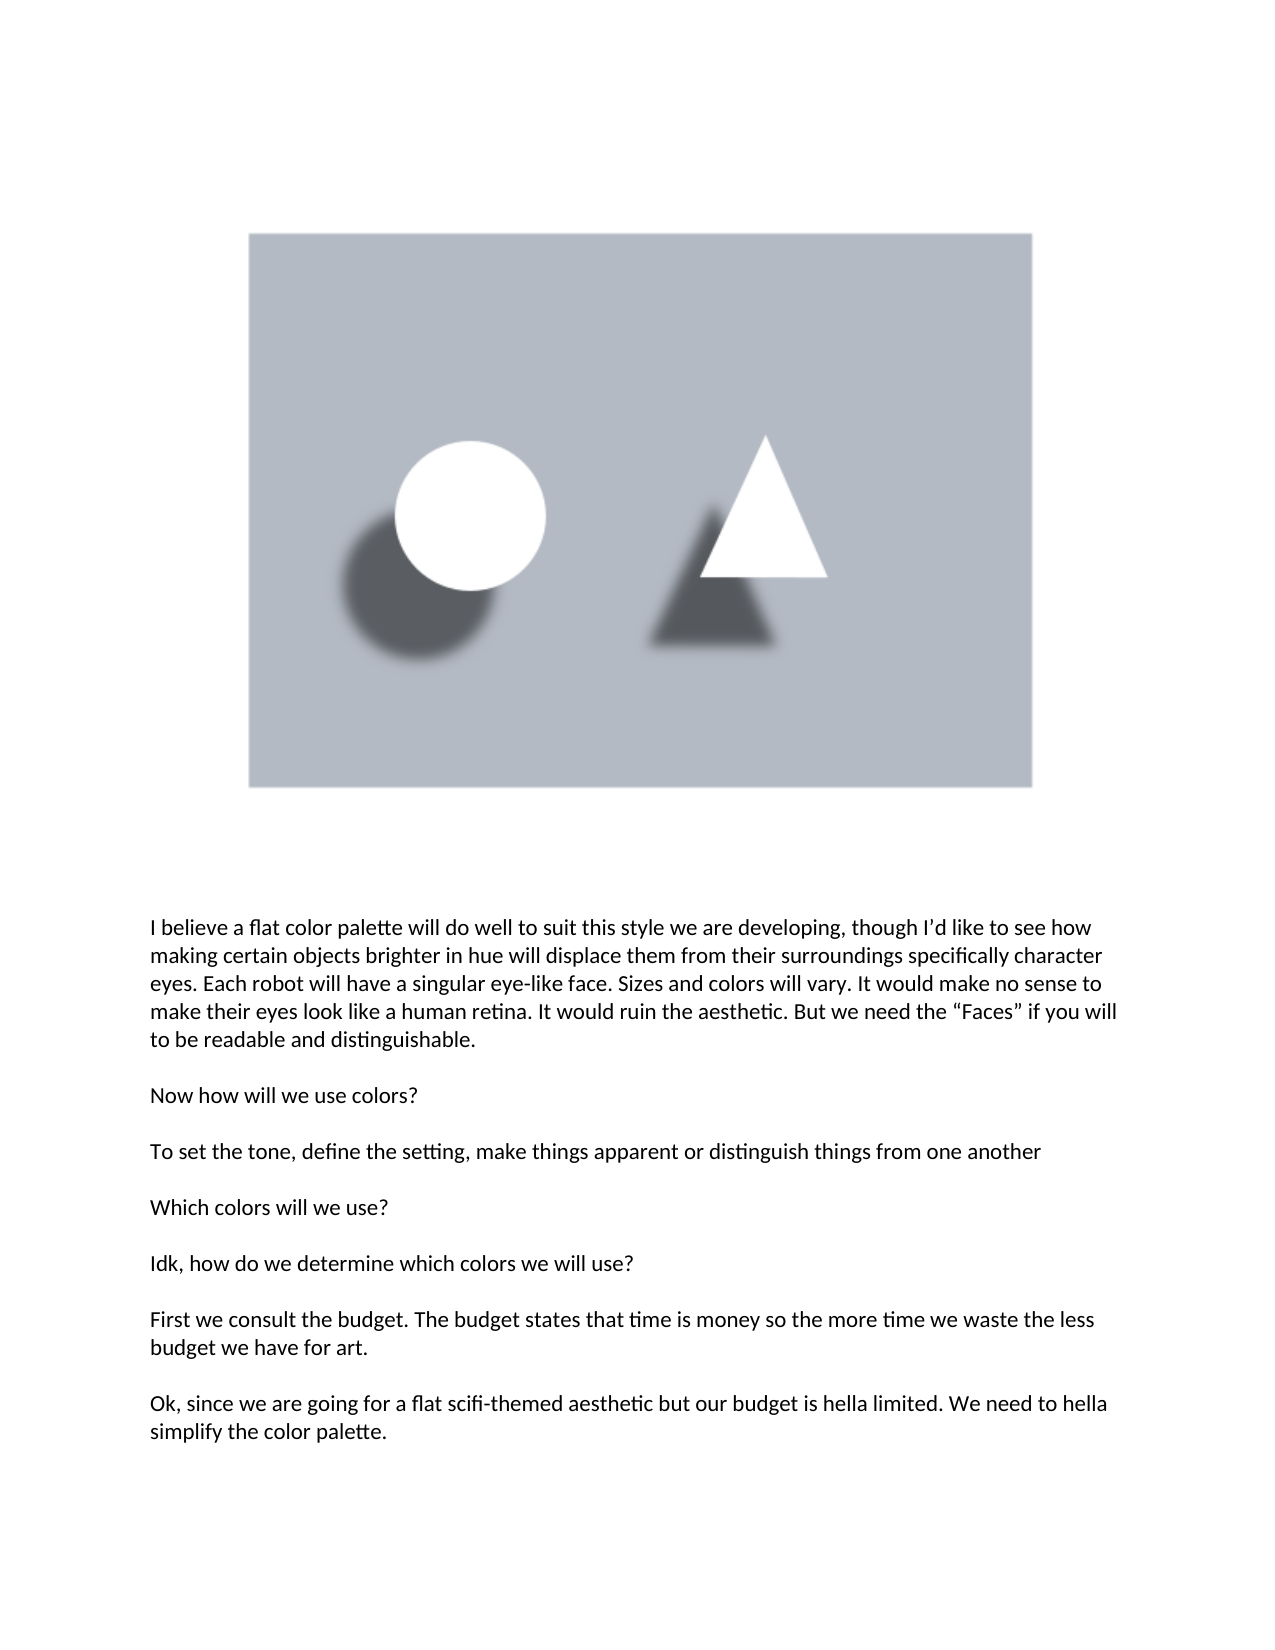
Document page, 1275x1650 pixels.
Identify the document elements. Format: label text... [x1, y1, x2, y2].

text I believe a flat color palette will do well to suit this style we are developing, though I’d like to see how making certain objects brighter in hue will displace them from their surroundings specifically character eyes. Each robot will have a singular eye-like face. Sizes and colors will vary. It would make no sense to make their eyes look like a human retina. It would ruin the aesthetic. But we need the “Faces” if you will to be readable and distinguishable. [150, 913, 1125, 1053]
text To set the tone, define the setting, make things apparent or distinguish things from one another [150, 1137, 1125, 1165]
text First we consult the budget. The budget states that time is money so the more time we waste the less budget we have for art. [150, 1305, 1125, 1361]
text Which colors will we use? [150, 1193, 1125, 1221]
text Now how will we use colors? [150, 1081, 1125, 1109]
text Ok, since we are going for a flat scifi-themed aesthetic but our budget is hella limited. We need to hella simplify the color palette. [150, 1389, 1125, 1445]
text Idk, how do we determine which colors we will use? [150, 1249, 1125, 1277]
picture [150, 150, 1125, 885]
